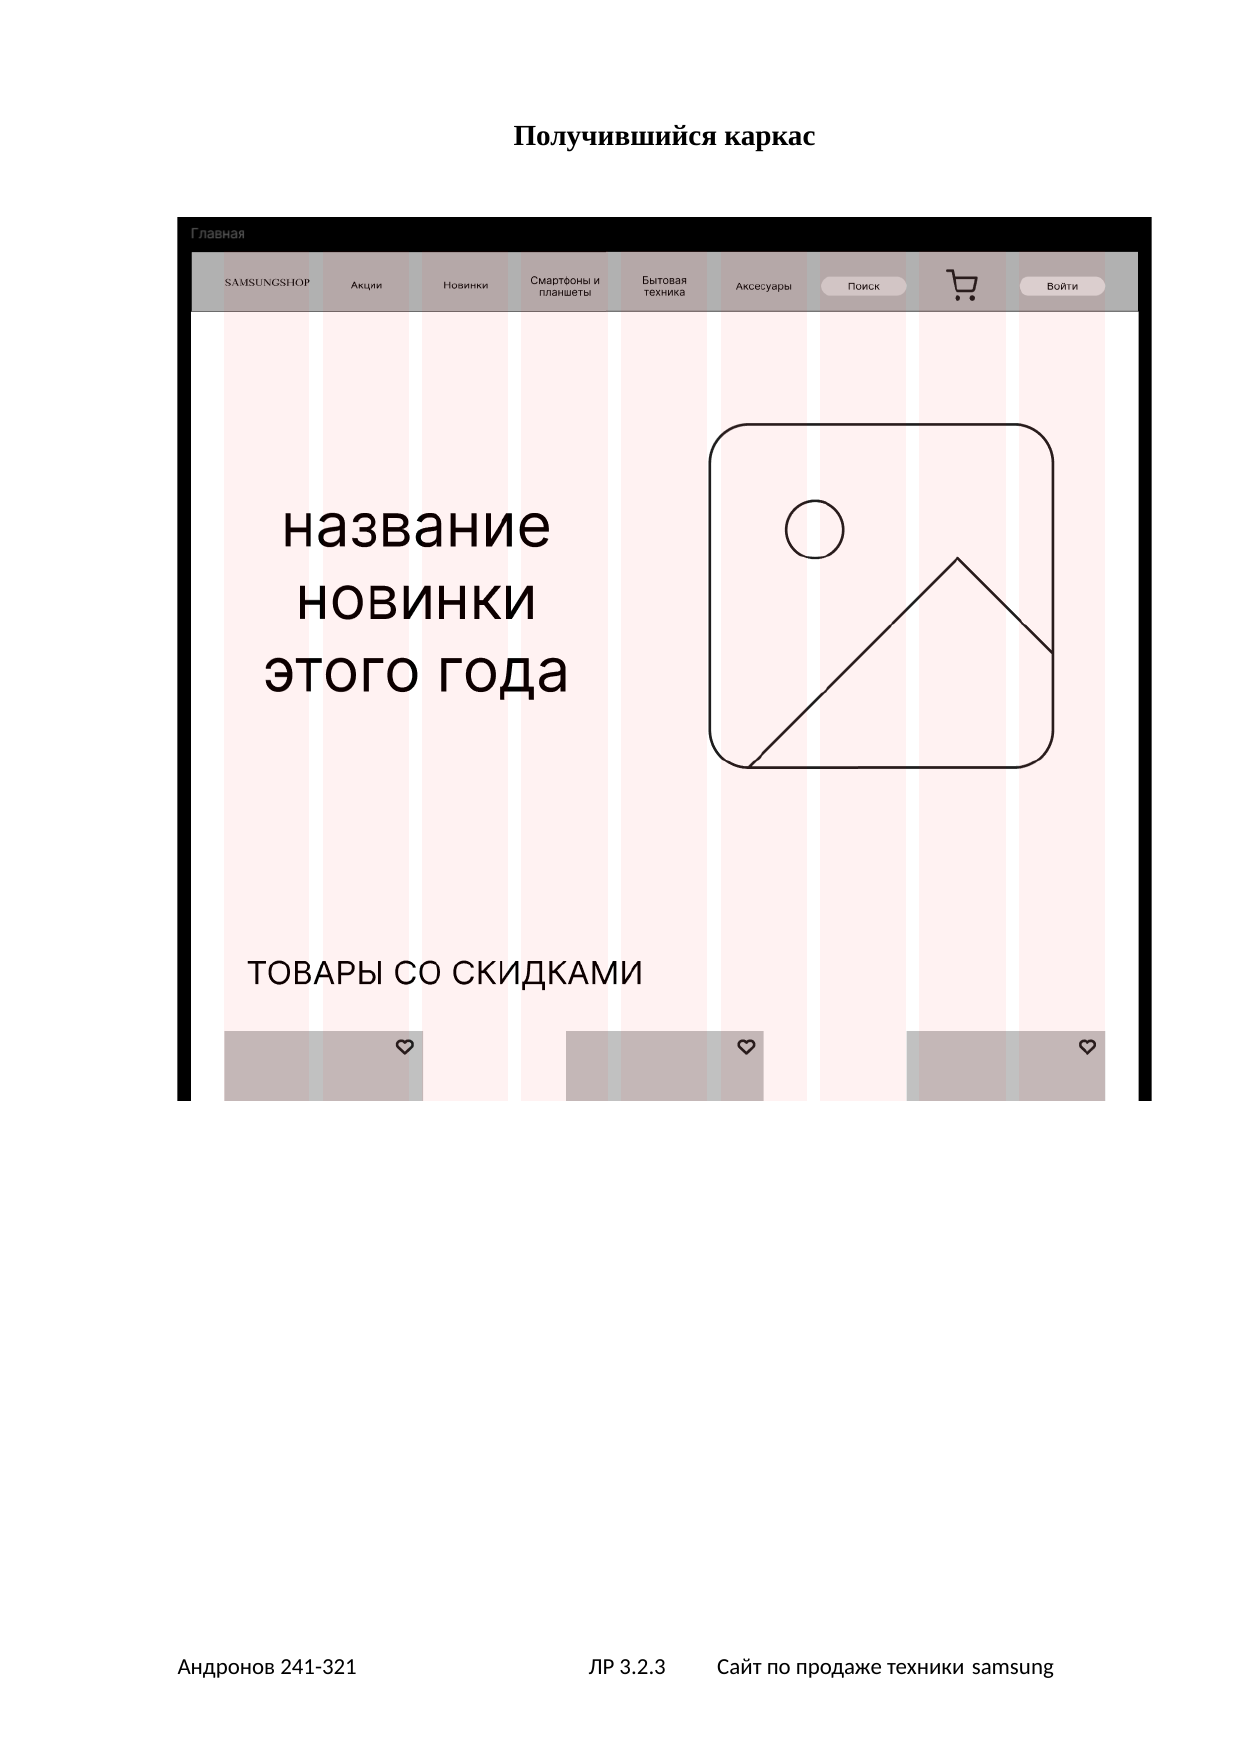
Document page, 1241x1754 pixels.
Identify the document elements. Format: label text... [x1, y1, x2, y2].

text Получившийся каркас [177, 118, 1152, 152]
picture [177, 217, 1152, 1101]
